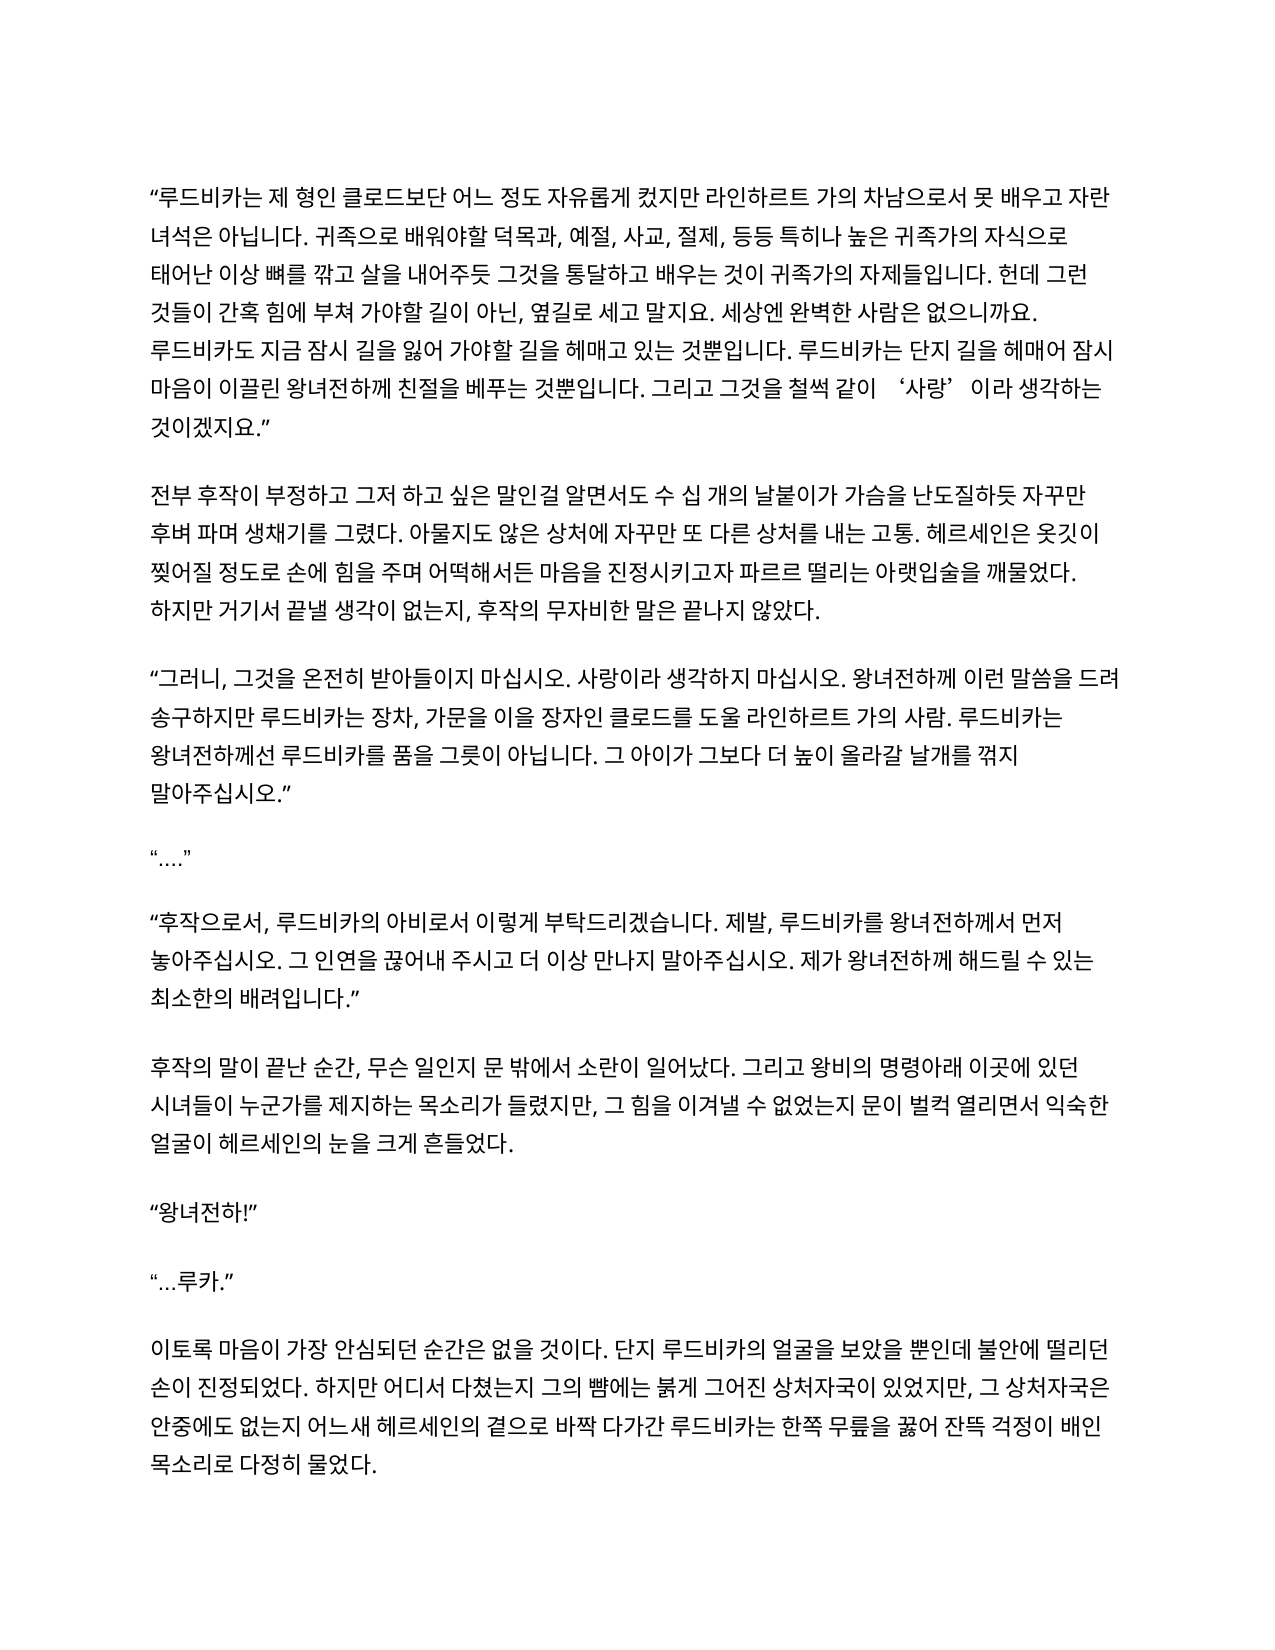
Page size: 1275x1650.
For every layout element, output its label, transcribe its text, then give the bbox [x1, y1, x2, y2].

text “그러니, 그것을 온전히 받아들이지 마십시오. 사랑이라 생각하지 마십시오. 왕녀전하께 이런 말씀을 드려 송구하지만 루드비카는 장차, 가문을 이을 장자인 클로드를 도울 라인하르트 가의 사람. 루드비카는 왕녀전하께선 루드비카를 품을 그릇이 아닙니다. 그 아이가 그보다 더 높이 올라갈 날개를 꺾지 말아주십시오.” [150, 661, 1125, 809]
text “...루카.” [150, 1263, 1125, 1297]
text “후작으로서, 루드비카의 아비로서 이렇게 부탁드리겠습니다. 제발, 루드비카를 왕녀전하께서 먼저 놓아주십시오. 그 인연을 끊어내 주시고 더 이상 만나지 말아주십시오. 제가 왕녀전하께 해드릴 수 있는 최소한의 배려입니다.” [150, 905, 1125, 1015]
text “....” [150, 844, 1125, 871]
text “루드비카는 제 형인 클로드보단 어느 정도 자유롭게 컸지만 라인하르트 가의 차남으로서 못 배우고 자란 녀석은 아닙니다. 귀족으로 배워야할 덕목과, 예절, 사교, 절제, 등등 특히나 높은 귀족가의 자식으로 태어난 이상 뼈를 깎고 살을 내어주듯 그것을 통달하고 배우는 것이 귀족가의 자제들입니다. 헌데 그런 것들이 간혹 힘에 부쳐 가야할 길이 아닌, 옆길로 세고 말지요. 세상엔 완벽한 사람은 없으니까요. 루드비카도 지금 잠시 길을 잃어 가야할 길을 헤매고 있는 것뿐입니다. 루드비카는 단지 길을 헤매어 잠시 마음이 이끌린 왕녀전하께 친절을 베푸는 것뿐입니다. 그리고 그것을 철썩 같이 ‘사랑’이라 생각하는 것이겠지요.” [150, 180, 1125, 443]
text 이토록 마음이 가장 안심되던 순간은 없을 것이다. 단지 루드비카의 얼굴을 보았을 뿐인데 불안에 떨리던 손이 진정되었다. 하지만 어디서 다쳤는지 그의 뺨에는 붉게 그어진 상처자국이 있었지만, 그 상처자국은 안중에도 없는지 어느새 헤르세인의 곁으로 바짝 다가간 루드비카는 한쪽 무릎을 꿇어 잔뜩 걱정이 배인 목소리로 다정히 물었다. [150, 1332, 1125, 1480]
text 후작의 말이 끝난 순간, 무슨 일인지 문 밖에서 소란이 일어났다. 그리고 왕비의 명령아래 이곳에 있던 시녀들이 누군가를 제지하는 목소리가 들렸지만, 그 힘을 이겨낼 수 없었는지 문이 벌컥 열리면서 익숙한 얼굴이 헤르세인의 눈을 크게 흔들었다. [150, 1050, 1125, 1160]
text 전부 후작이 부정하고 그저 하고 싶은 말인걸 알면서도 수 십 개의 날붙이가 가슴을 난도질하듯 자꾸만 후벼 파며 생채기를 그렸다. 아물지도 않은 상처에 자꾸만 또 다른 상처를 내는 고통. 헤르세인은 옷깃이 찢어질 정도로 손에 힘을 주며 어떡해서든 마음을 진정시키고자 파르르 떨리는 아랫입술을 깨물었다. 하지만 거기서 끝낼 생각이 없는지, 후작의 무자비한 말은 끝나지 않았다. [150, 478, 1125, 626]
text “왕녀전하!” [150, 1195, 1125, 1228]
